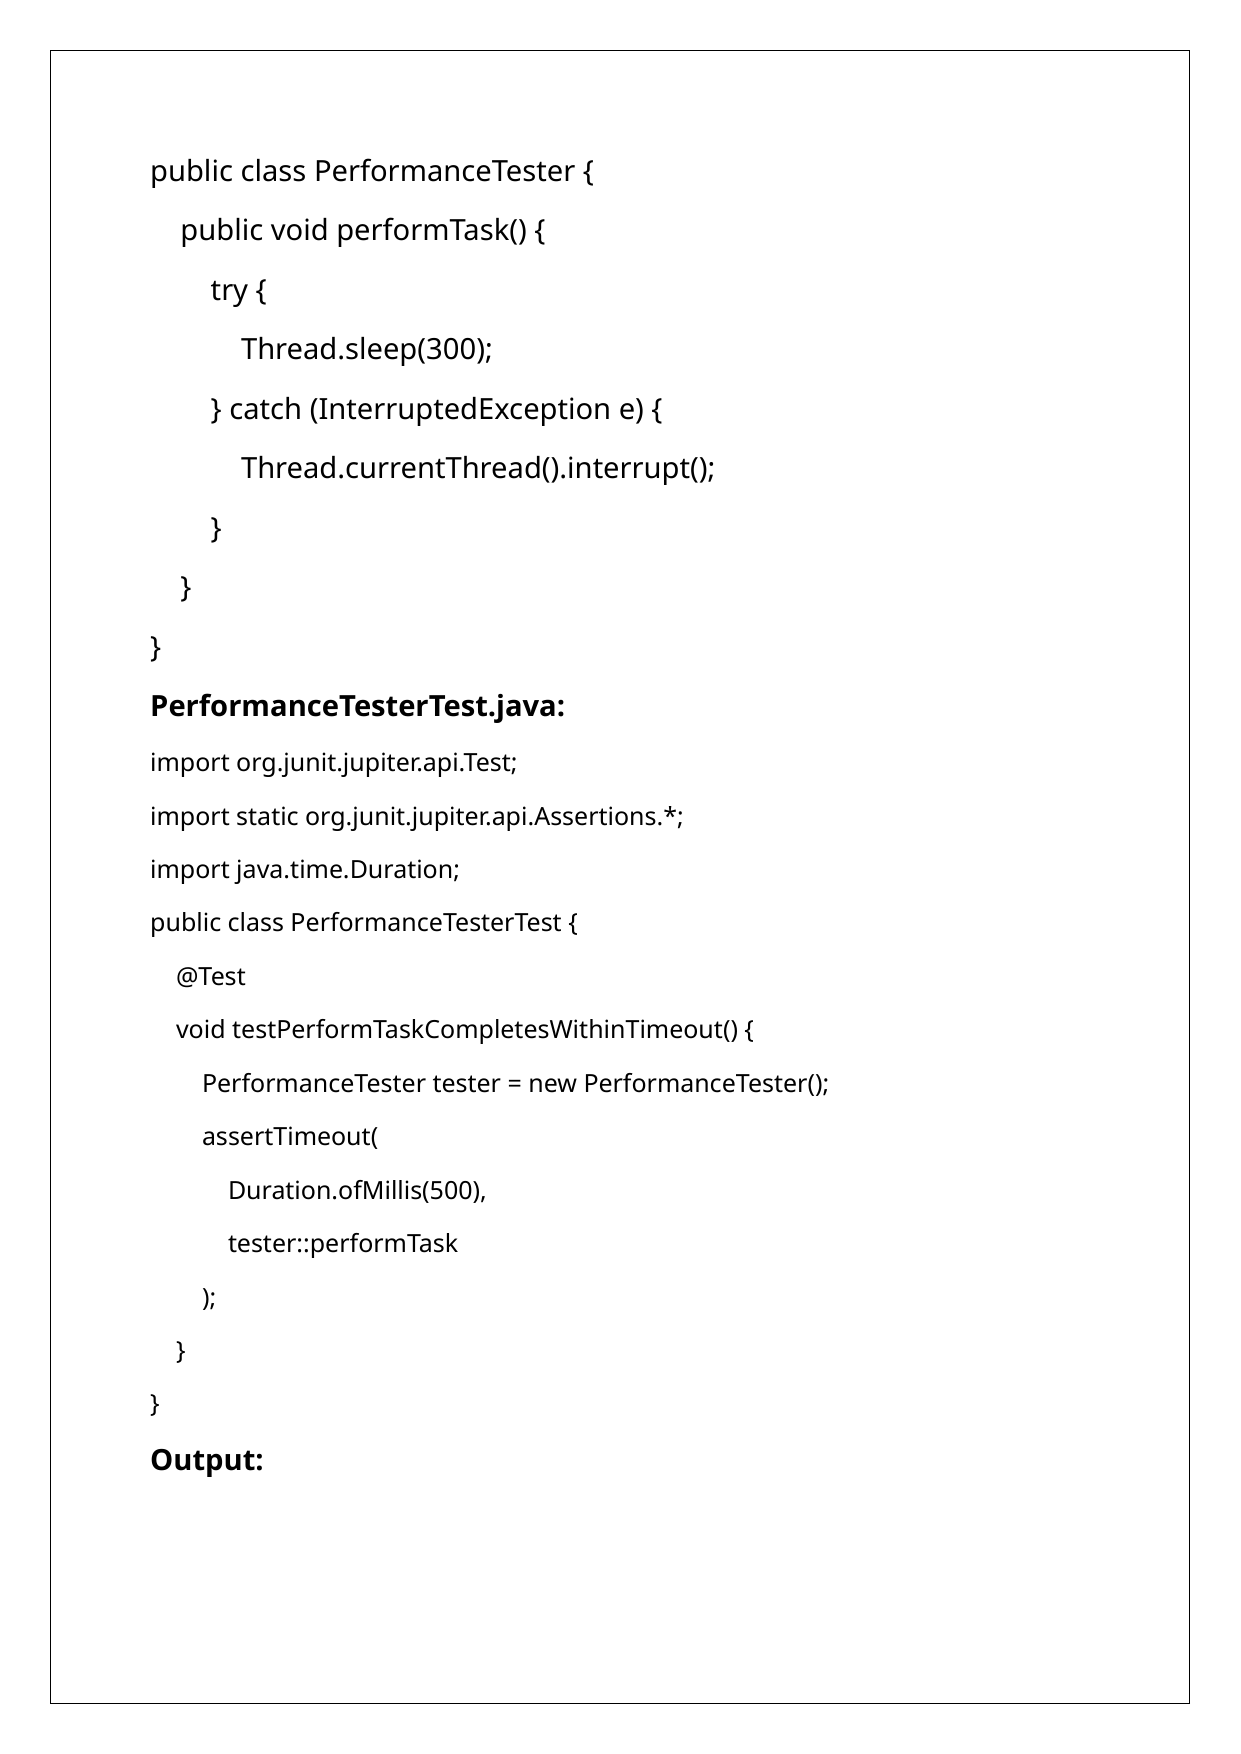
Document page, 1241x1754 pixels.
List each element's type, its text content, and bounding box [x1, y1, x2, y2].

text } [150, 1386, 1090, 1420]
text } [150, 626, 1090, 666]
text public void performTask() { [150, 209, 1090, 249]
text PerformanceTester tester = new PerformanceTester(); [150, 1065, 1090, 1099]
text import java.time.Duration; [150, 852, 1090, 886]
text public class PerformanceTesterTest { [150, 905, 1090, 939]
text Thread.currentThread().interrupt(); [150, 447, 1090, 487]
text void testPerformTaskCompletesWithinTimeout() { [150, 1012, 1090, 1046]
text @Test [150, 958, 1090, 993]
text } [150, 1333, 1090, 1367]
text tester::performTask [150, 1226, 1090, 1260]
text ); [150, 1279, 1090, 1313]
text assertTimeout( [150, 1119, 1090, 1153]
text Output: [150, 1439, 1090, 1479]
text } catch (InterruptedException e) { [150, 388, 1090, 428]
text Duration.ofMillis(500), [150, 1172, 1090, 1206]
text PerformanceTesterTest.java: [150, 685, 1090, 725]
text } [150, 507, 1090, 547]
text } [150, 566, 1090, 606]
text Thread.sleep(300); [150, 328, 1090, 368]
text import static org.junit.jupiter.api.Assertions.*; [150, 798, 1090, 832]
text try { [150, 269, 1090, 309]
text public class PerformanceTester { [150, 150, 1090, 190]
text import org.junit.jupiter.api.Test; [150, 745, 1090, 779]
